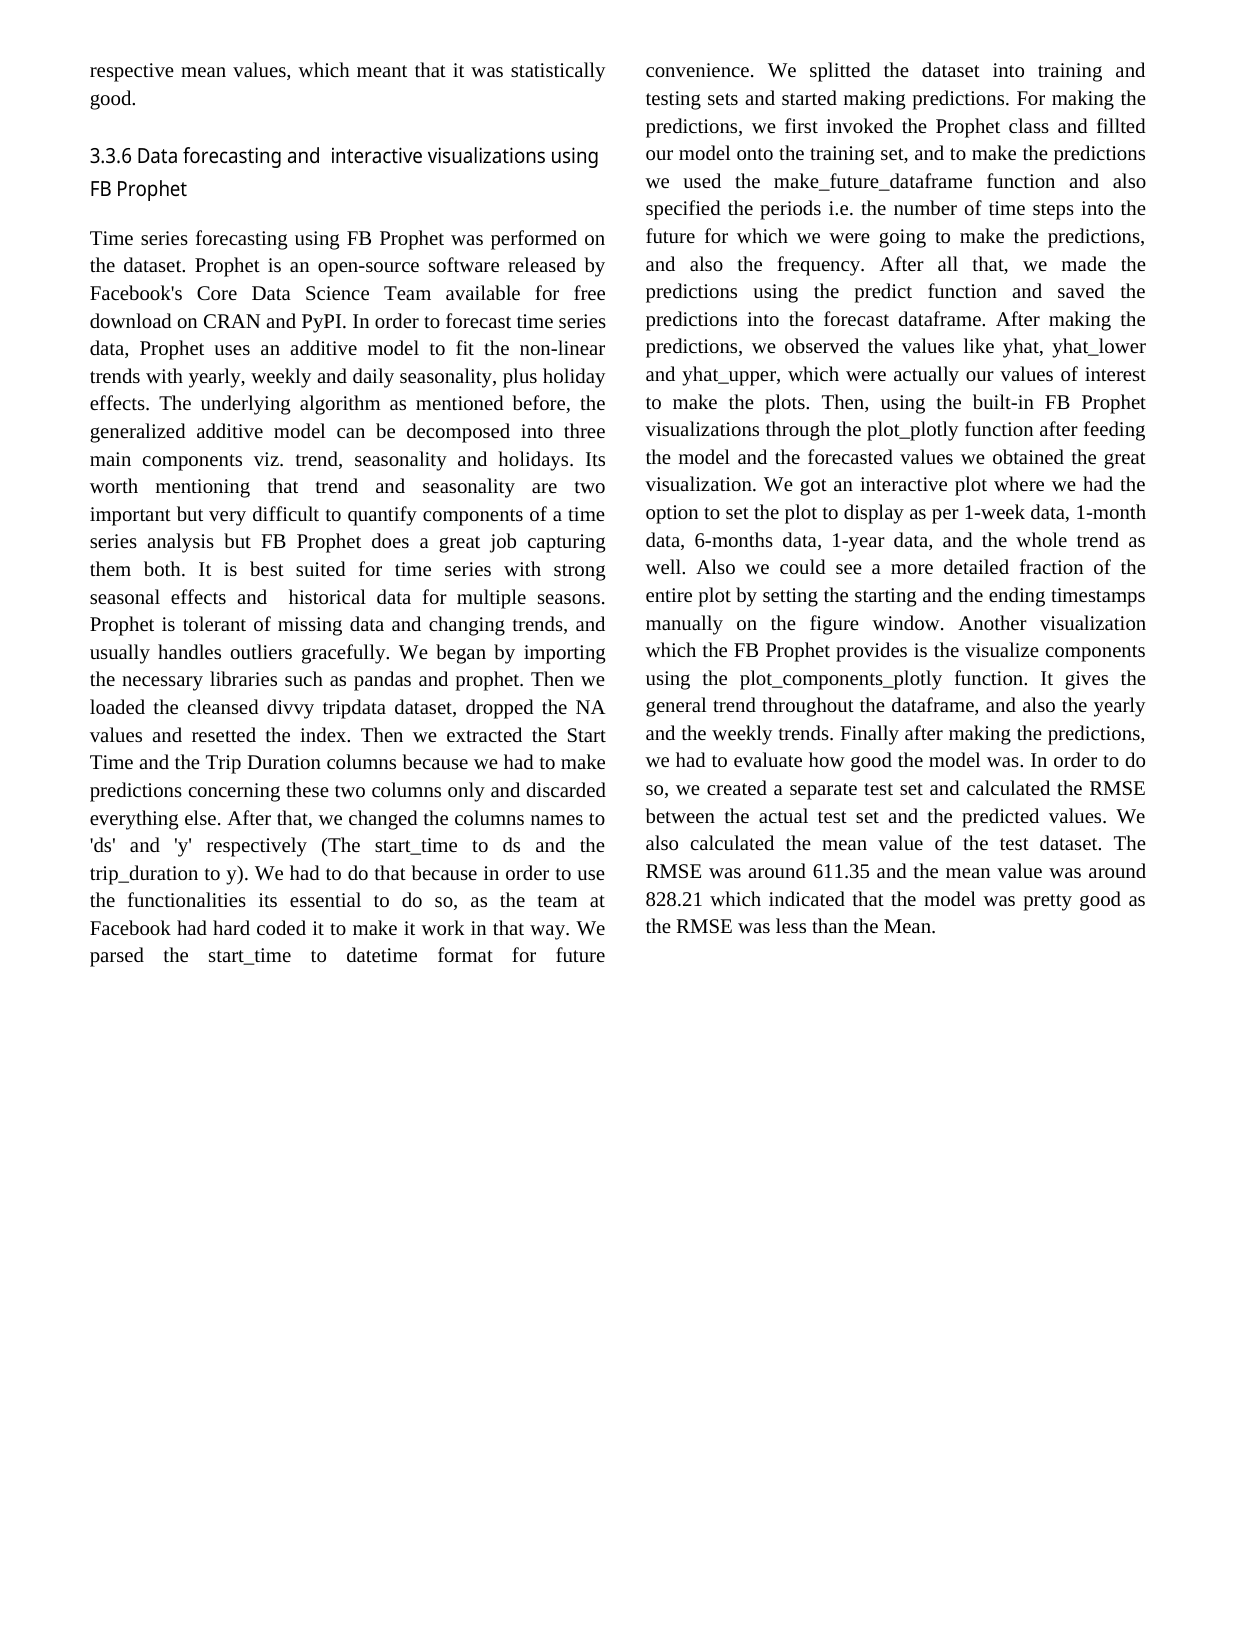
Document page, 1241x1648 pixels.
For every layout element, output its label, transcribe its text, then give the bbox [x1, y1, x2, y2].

text 3.3.6 Data forecasting and interactive visualizations using FB Prophet [89, 141, 606, 202]
text Time series forecasting using FB Prophet was performed on the dataset. Prophet is an open-source software released by Facebook's Core Data Science Team available for free download on CRAN and PyPI. In order to forecast time series data, Prophet uses an additive model to fit the non-linear trends with yearly, weekly and daily seasonality, plus holiday effects. The underlying algorithm as mentioned before, the generalized additive model can be decomposed into three main components viz. trend, seasonality and holidays. Its worth mentioning that trend and seasonality are two important but very difficult to quantify components of a time series analysis but FB Prophet does a great job capturing them both. It is best suited for time series with strong seasonal effects and historical data for multiple seasons. Prophet is tolerant of missing data and changing trends, and usually handles outliers gracefully. We began by importing the necessary libraries such as pandas and prophet. Then we loaded the cleansed divvy tripdata dataset, dropped the NA values and resetted the index. Then we extracted the Start Time and the Trip Duration columns because we had to make predictions concerning these two columns only and discarded everything else. After that, we changed the columns names to 'ds' and 'y' respectively (The start_time to ds and the trip_duration to y). We had to do that because in order to use the functionalities its essential to do so, as the team at Facebook had hard coded it to make it work in that way. We parsed the start_time to datetime format for future convenience. We splitted the dataset into training and testing sets and started making predictions. For making the predictions, we first invoked the Prophet class and fillted our model onto the training set, and to make the predictions we used the make_future_dataframe function and also specified the periods i.e. the number of time steps into the future for which we were going to make the predictions, and also the frequency. After all that, we made the predictions using the predict function and saved the predictions into the forecast dataframe. After making the predictions, we observed the values like yhat, yhat_lower and yhat_upper, which were actually our values of interest to make the plots. Then, using the built-in FB Prophet visualizations through the plot_plotly function after feeding the model and the forecasted values we obtained the great visualization. We got an interactive plot where we had the option to set the plot to display as per 1-week data, 1-month data, 6-months data, 1-year data, and the whole trend as well. Also we could see a more detailed fraction of the entire plot by setting the starting and the ending timestamps manually on the figure window. Another visualization which the FB Prophet provides is the visualize components using the plot_components_plotly function. It gives the general trend throughout the dataframe, and also the yearly and the weekly trends. Finally after making the predictions, we had to evaluate how good the model was. In order to do so, we created a separate test set and calculated the RMSE between the actual test set and the predicted values. We also calculated the mean value of the test dataset. The RMSE was around 611.35 and the mean value was around 828.21 which indicated that the model was pretty good as the RMSE was less than the Mean. [89, 226, 606, 967]
text Time series forecasting using FB Prophet was performed on the dataset. Prophet is an open-source software released by Facebook's Core Data Science Team available for free download on CRAN and PyPI. In order to forecast time series data, Prophet uses an additive model to fit the non-linear trends with yearly, weekly and daily seasonality, plus holiday effects. The underlying algorithm as mentioned before, the generalized additive model can be decomposed into three main components viz. trend, seasonality and holidays. Its worth mentioning that trend and seasonality are two important but very difficult to quantify components of a time series analysis but FB Prophet does a great job capturing them both. It is best suited for time series with strong seasonal effects and historical data for multiple seasons. Prophet is tolerant of missing data and changing trends, and usually handles outliers gracefully. We began by importing the necessary libraries such as pandas and prophet. Then we loaded the cleansed divvy tripdata dataset, dropped the NA values and resetted the index. Then we extracted the Start Time and the Trip Duration columns because we had to make predictions concerning these two columns only and discarded everything else. After that, we changed the columns names to 'ds' and 'y' respectively (The start_time to ds and the trip_duration to y). We had to do that because in order to use the functionalities its essential to do so, as the team at Facebook had hard coded it to make it work in that way. We parsed the start_time to datetime format for future convenience. We splitted the dataset into training and testing sets and started making predictions. For making the predictions, we first invoked the Prophet class and fillted our model onto the training set, and to make the predictions we used the make_future_dataframe function and also specified the periods i.e. the number of time steps into the future for which we were going to make the predictions, and also the frequency. After all that, we made the predictions using the predict function and saved the predictions into the forecast dataframe. After making the predictions, we observed the values like yhat, yhat_lower and yhat_upper, which were actually our values of interest to make the plots. Then, using the built-in FB Prophet visualizations through the plot_plotly function after feeding the model and the forecasted values we obtained the great visualization. We got an interactive plot where we had the option to set the plot to display as per 1-week data, 1-month data, 6-months data, 1-year data, and the whole trend as well. Also we could see a more detailed fraction of the entire plot by setting the starting and the ending timestamps manually on the figure window. Another visualization which the FB Prophet provides is the visualize components using the plot_components_plotly function. It gives the general trend throughout the dataframe, and also the yearly and the weekly trends. Finally after making the predictions, we had to evaluate how good the model was. In order to do so, we created a separate test set and calculated the RMSE between the actual test set and the predicted values. We also calculated the mean value of the test dataset. The RMSE was around 611.35 and the mean value was around 828.21 which indicated that the model was pretty good as the RMSE was less than the Mean. [645, 58, 1146, 938]
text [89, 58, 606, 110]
